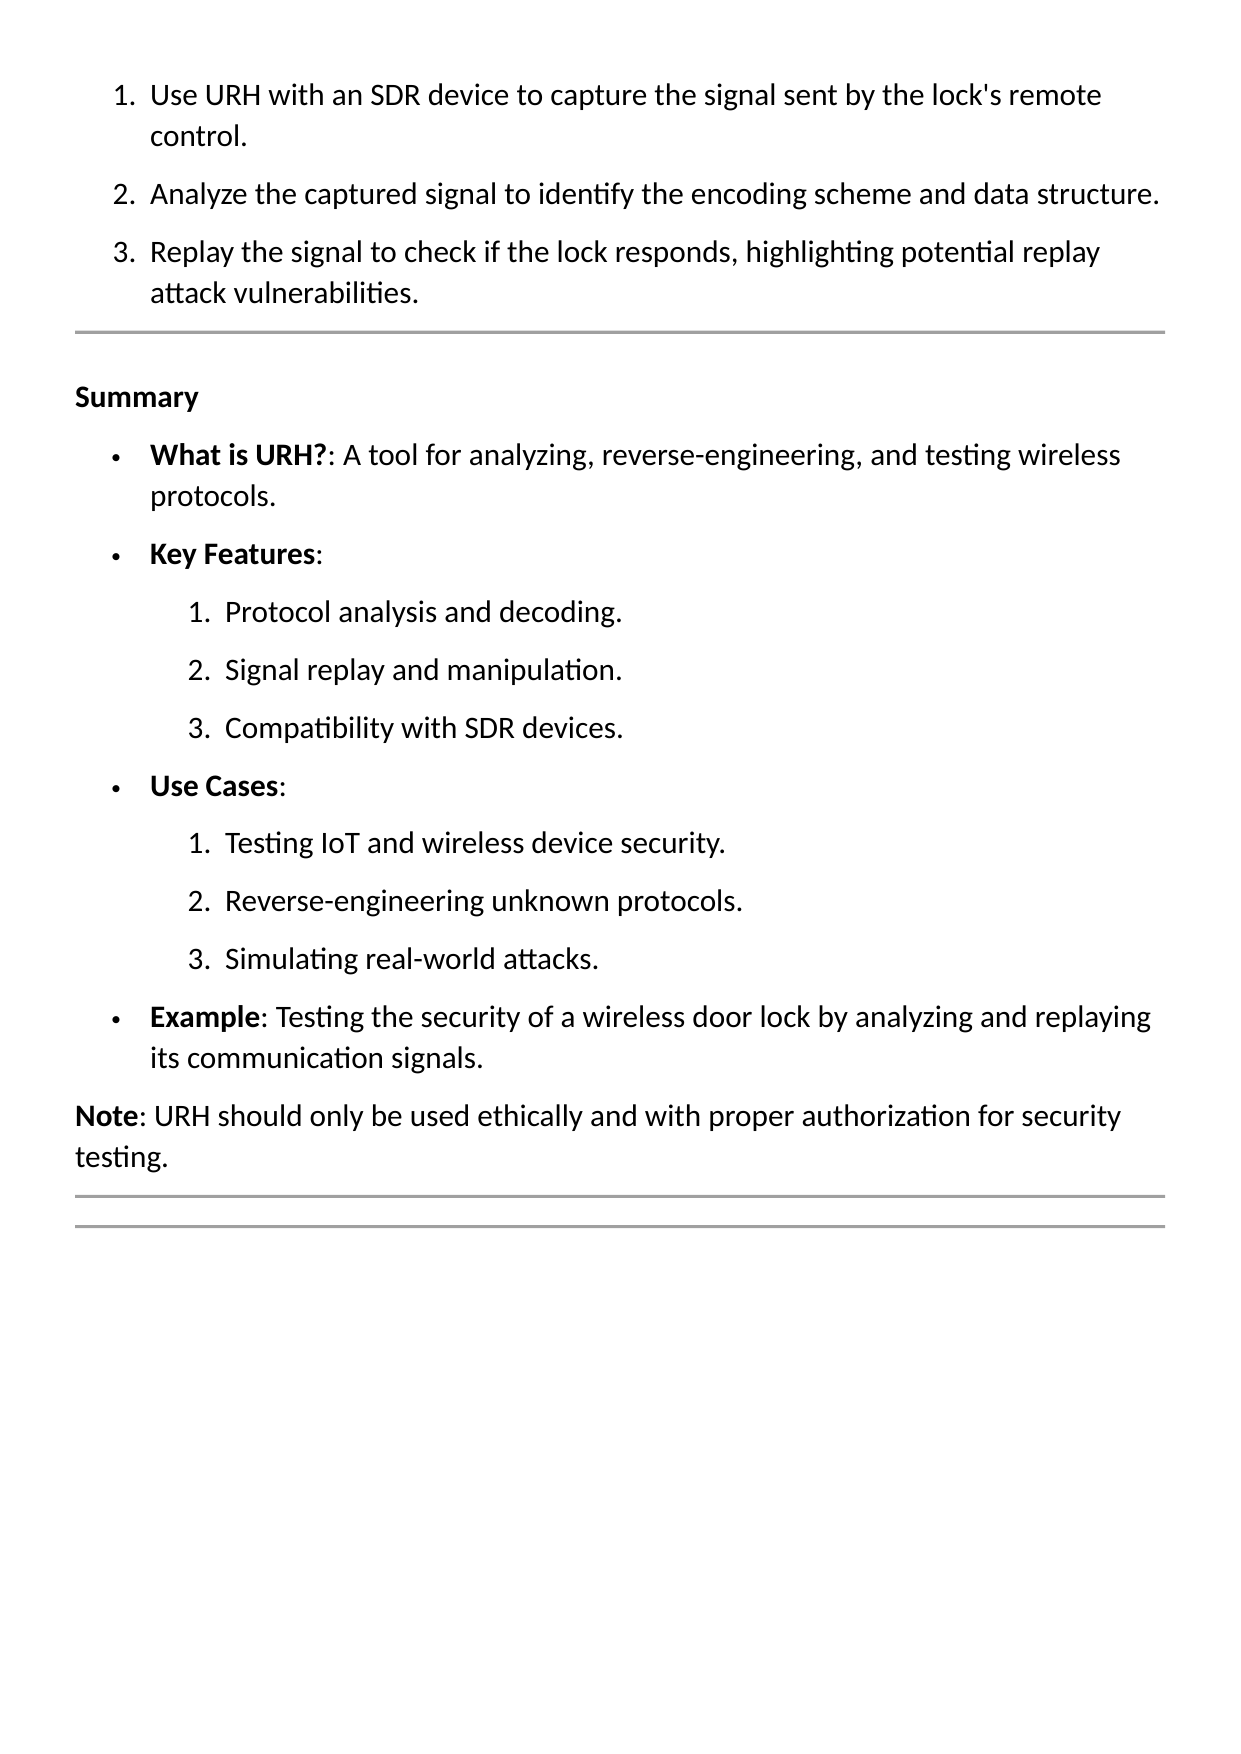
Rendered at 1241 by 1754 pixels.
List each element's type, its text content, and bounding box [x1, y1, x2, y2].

list Reverse-engineering unknown protocols. [187, 881, 1165, 919]
list Key Features: [112, 534, 1165, 572]
text Summary [75, 378, 1165, 416]
list Testing IoT and wireless device security. [187, 823, 1165, 862]
list Signal replay and manipulation. [187, 650, 1165, 688]
list Use Cases: [112, 766, 1165, 804]
list Protocol analysis and decoding. [187, 592, 1165, 630]
list Use URH with an SDR device to capture the signal sent by the lock's remote control. [112, 75, 1165, 154]
list Simulating real-world attacks. [187, 939, 1165, 977]
list Replay the signal to check if the lock responds, highlighting potential replay attack vulnerabilities. [112, 232, 1165, 311]
list Analyze the captured signal to identify the encoding scheme and data structure. [112, 174, 1165, 212]
list Example: Testing the security of a wireless door lock by analyzing and replaying its communication signals. [112, 997, 1165, 1076]
list What is URH?: A tool for analyzing, reverse-engineering, and testing wireless protocols. [112, 435, 1165, 515]
list Compatibility with SDR devices. [187, 708, 1165, 746]
text Note: URH should only be used ethically and with proper authorization for security testing. [75, 1096, 1165, 1175]
